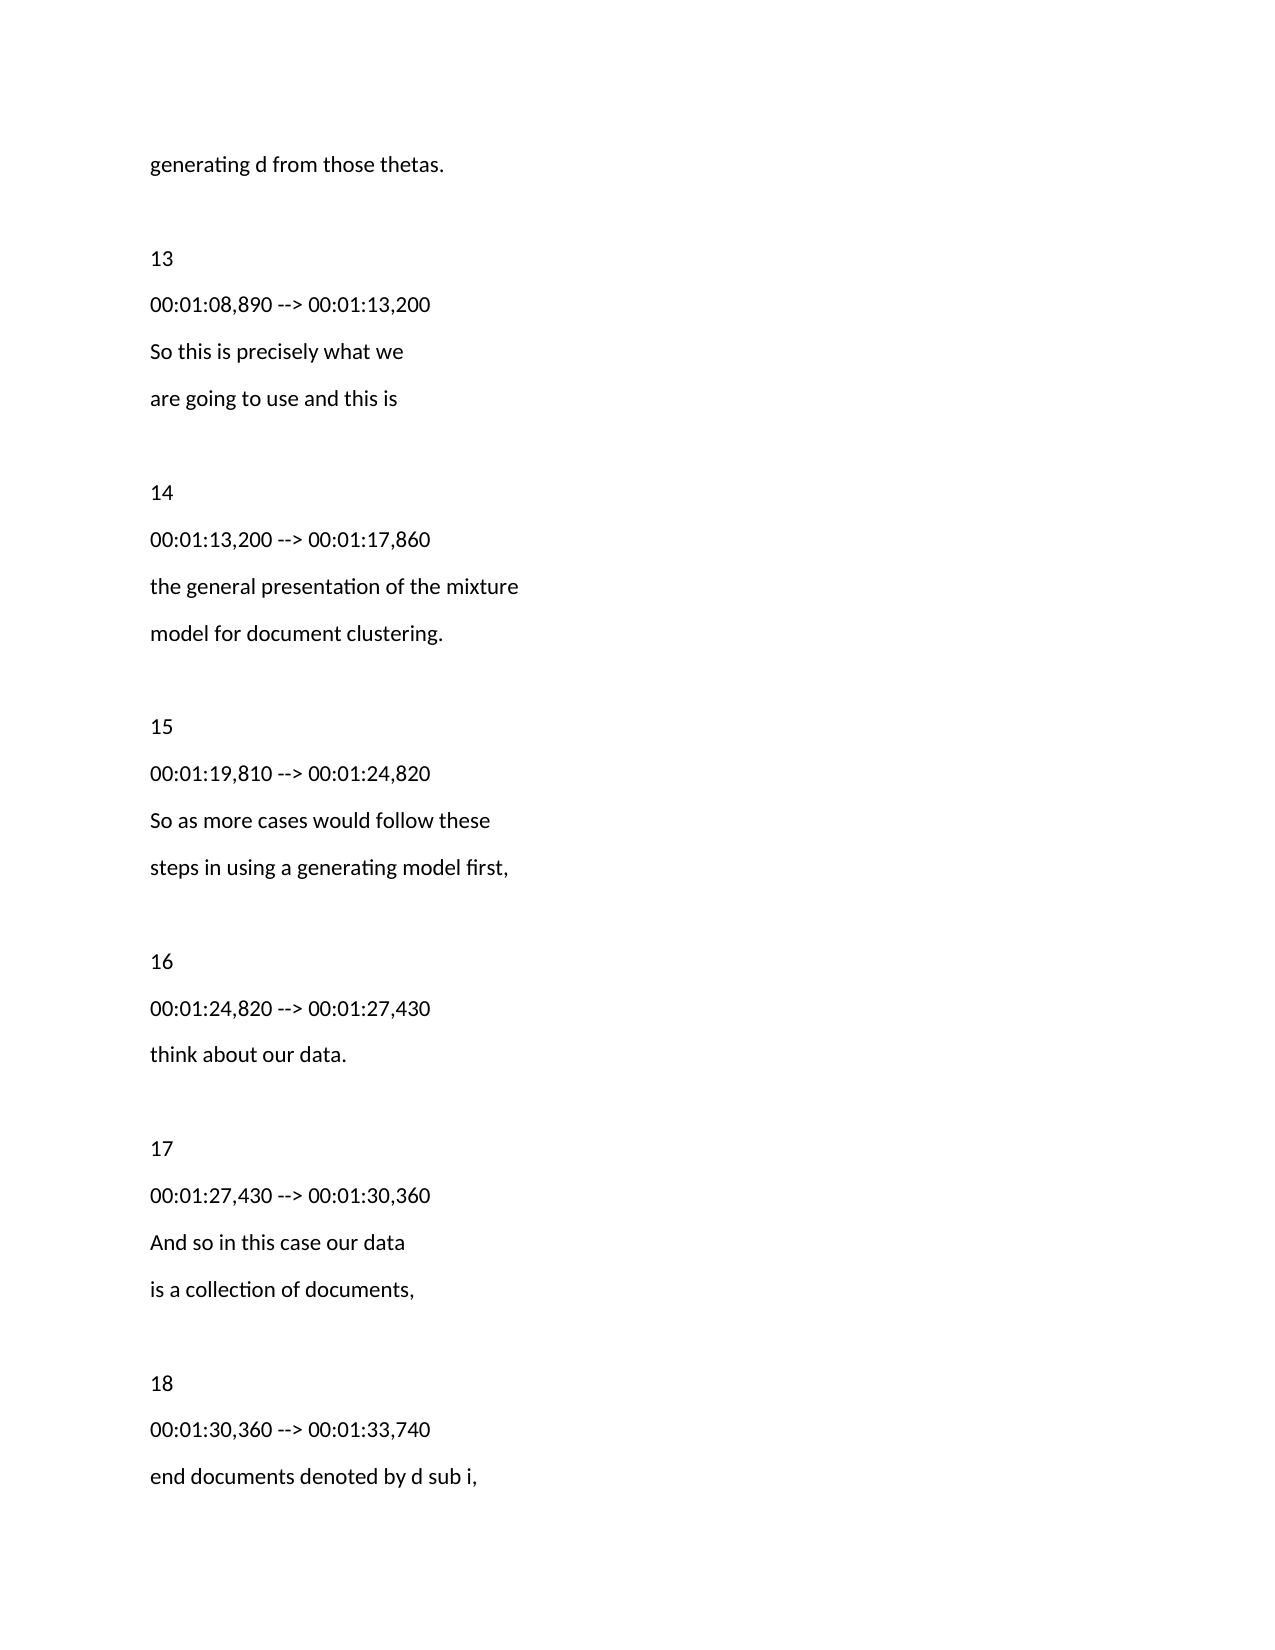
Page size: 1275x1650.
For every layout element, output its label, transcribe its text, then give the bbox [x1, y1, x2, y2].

text 00:01:24,820 --> 00:01:27,430 [150, 994, 1125, 1022]
text are going to use and this is [150, 384, 1125, 412]
text 13 [150, 244, 1125, 272]
text end documents denoted by d sub i, [150, 1462, 1125, 1491]
text 14 [150, 478, 1125, 506]
text And so in this case our data [150, 1228, 1125, 1256]
text think about our data. [150, 1041, 1125, 1069]
text 00:01:08,890 --> 00:01:13,200 [150, 291, 1125, 319]
text 15 [150, 712, 1125, 741]
text 17 [150, 1134, 1125, 1162]
text model for document clustering. [150, 619, 1125, 647]
text 00:01:19,810 --> 00:01:24,820 [150, 759, 1125, 787]
text 00:01:30,360 --> 00:01:33,740 [150, 1416, 1125, 1444]
text generating d from those thetas. [150, 150, 1125, 178]
text 16 [150, 947, 1125, 975]
text steps in using a generating model first, [150, 853, 1125, 881]
text 00:01:13,200 --> 00:01:17,860 [150, 525, 1125, 553]
text So as more cases would follow these [150, 806, 1125, 834]
text 00:01:27,430 --> 00:01:30,360 [150, 1181, 1125, 1209]
text the general presentation of the mixture [150, 572, 1125, 600]
text So this is precisely what we [150, 337, 1125, 366]
text is a collection of documents, [150, 1275, 1125, 1303]
text 18 [150, 1369, 1125, 1397]
